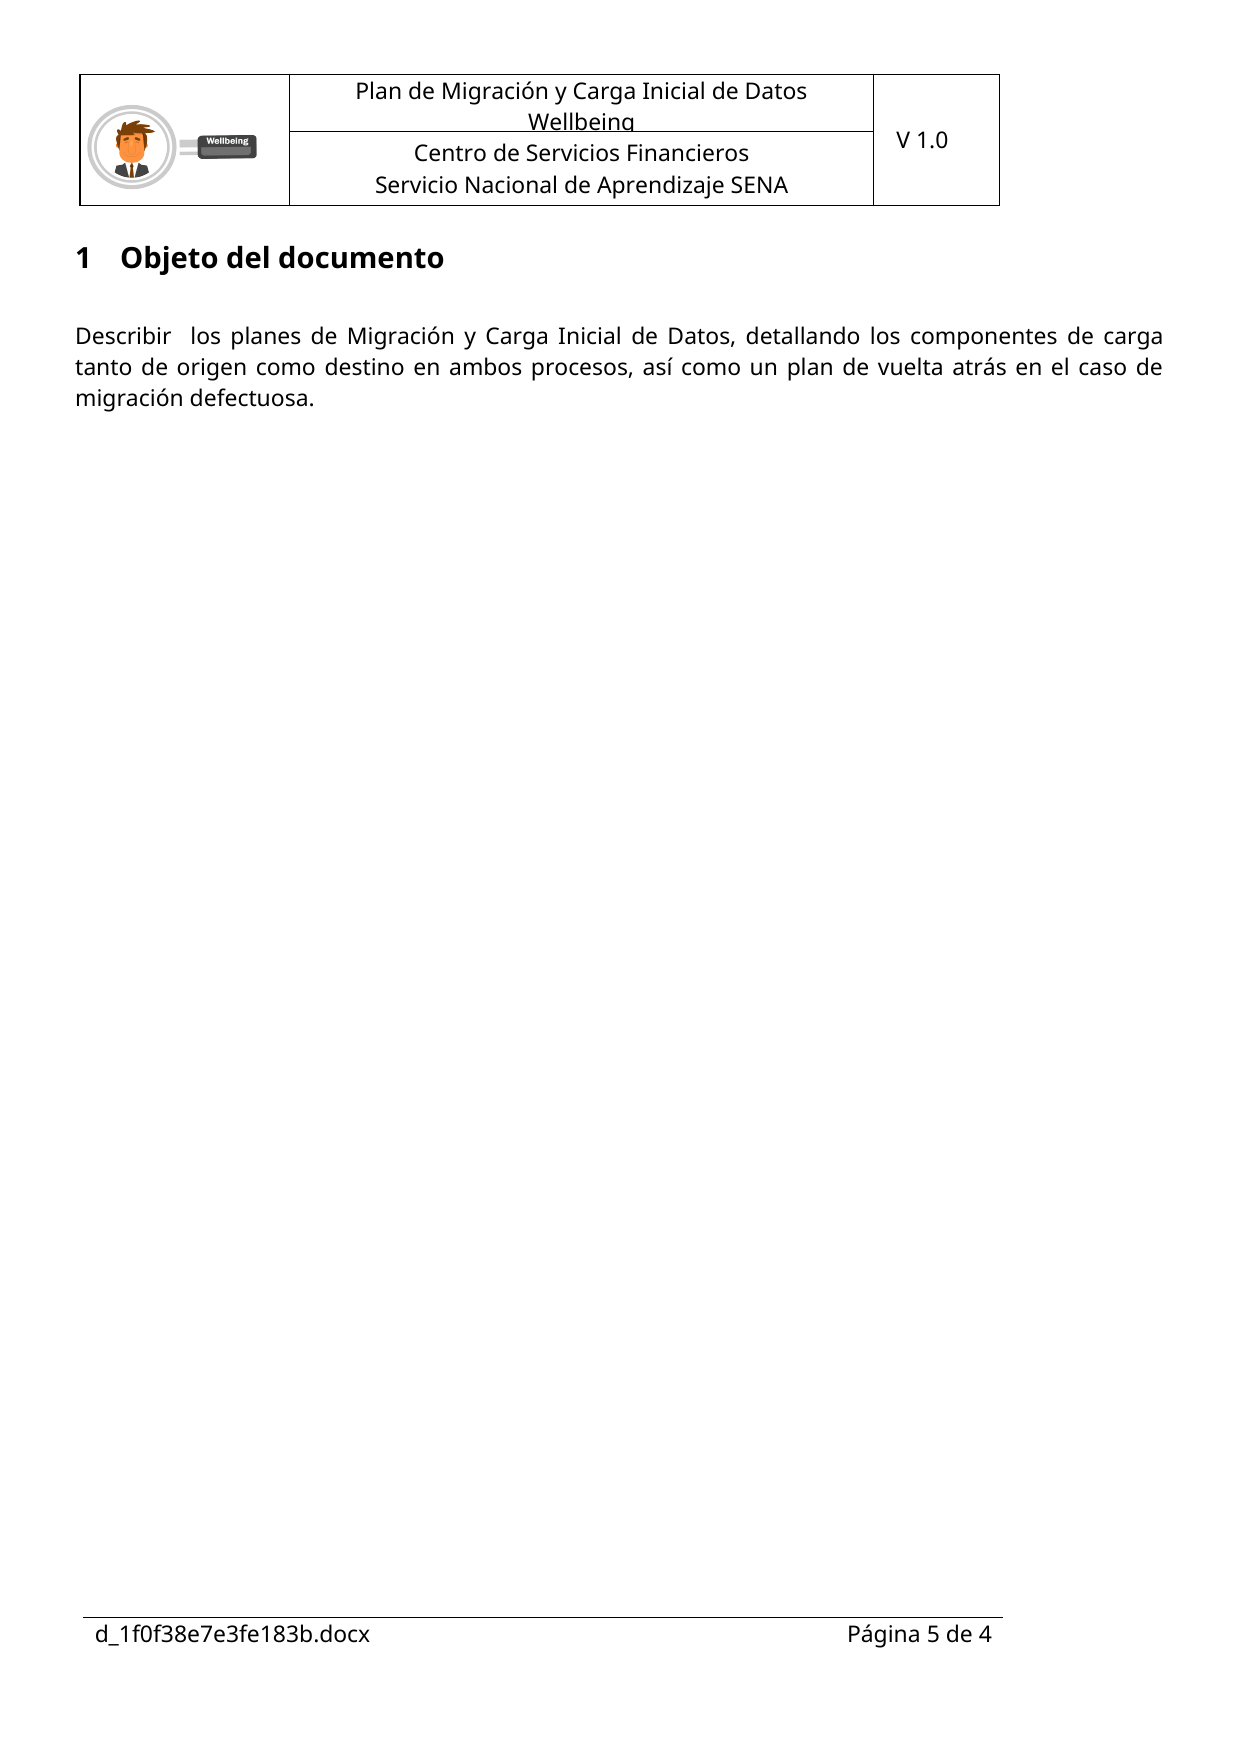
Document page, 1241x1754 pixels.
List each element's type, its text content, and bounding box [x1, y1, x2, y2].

subtitle Objeto del documento [75, 237, 1165, 277]
text Describir los planes de Migración y Carga Inicial de Datos, detallando los componentes de carga tanto de origen como destino en ambos procesos, así como un plan de vuelta atrás en el caso de migración defectuosa. [75, 320, 1165, 413]
picture [87, 74, 257, 205]
